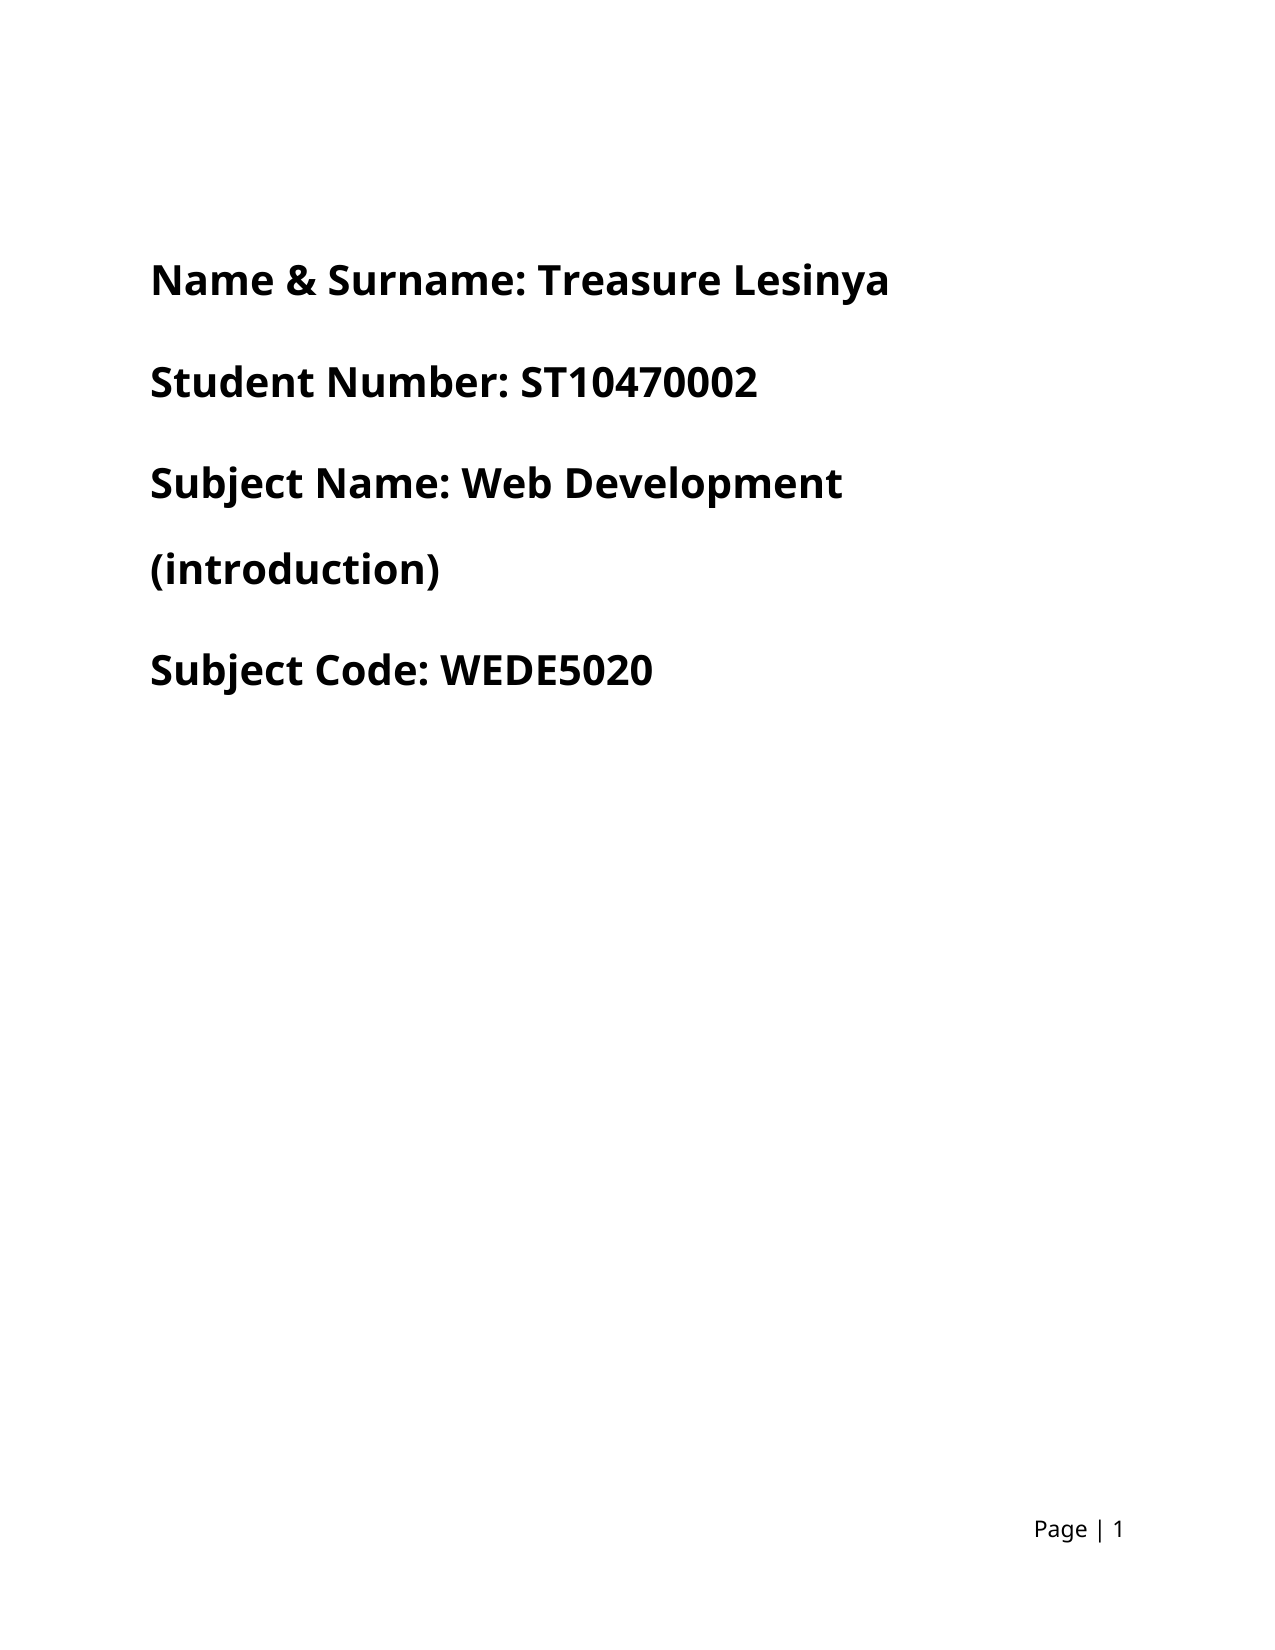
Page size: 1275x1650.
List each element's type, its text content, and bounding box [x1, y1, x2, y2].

text Subject Name: Web Development (introduction) [150, 454, 1125, 596]
text Name & Surname: Treasure Lesinya [150, 251, 1125, 308]
text Subject Code: WEDE5020 [150, 641, 1125, 698]
text Student Number: ST10470002 [150, 353, 1125, 409]
